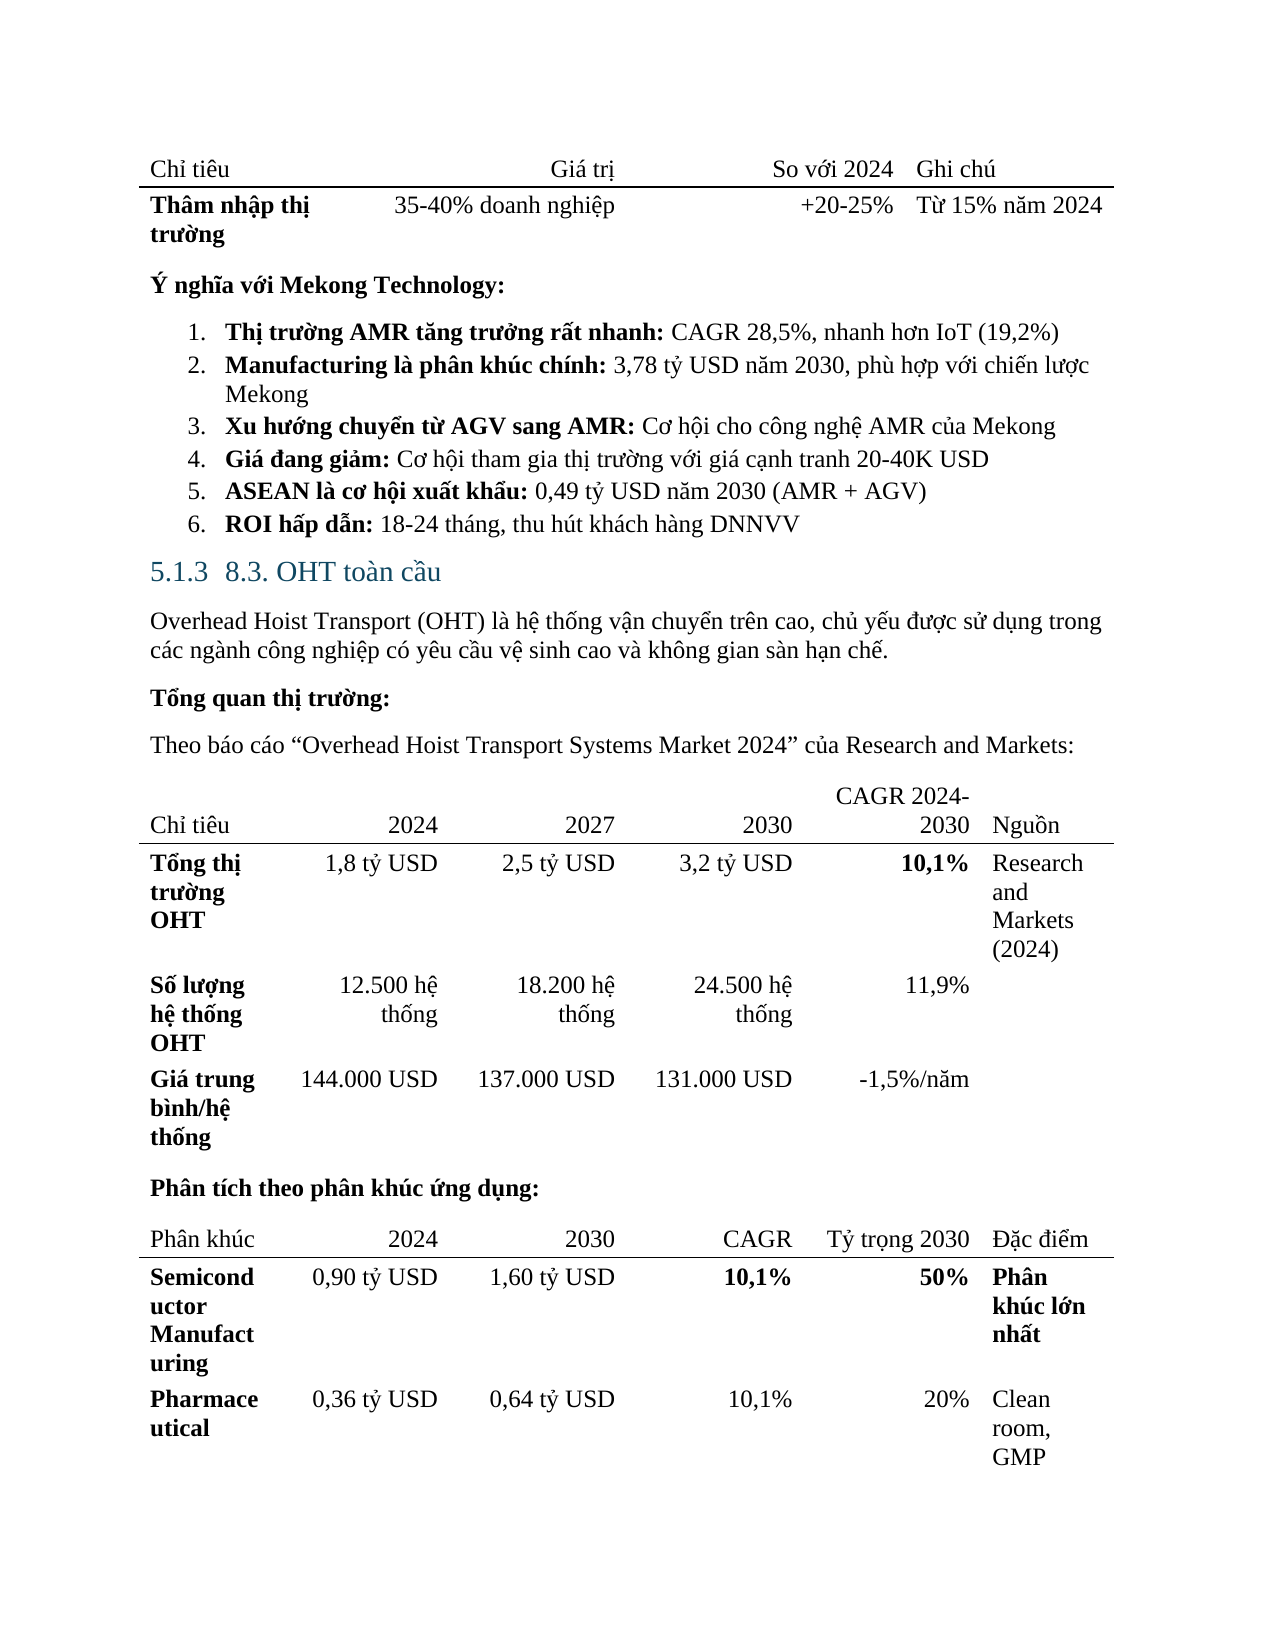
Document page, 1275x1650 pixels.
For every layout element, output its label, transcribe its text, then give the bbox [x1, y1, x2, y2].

text Tổng quan thị trường: [150, 683, 1125, 711]
subtitle 5.1.3 8.3. OHT toàn cầu [150, 554, 1125, 588]
list ASEAN là cơ hội xuất khẩu: 0,49 tỷ USD năm 2030 (AMR + AGV) [187, 476, 1125, 505]
text Ý nghĩa với Mekong Technology: [150, 270, 1125, 299]
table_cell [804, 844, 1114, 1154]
list Manufacturing là phân khúc chính: 3,78 tỷ USD năm 2030, phù hợp với chiến lược Mekong [187, 350, 1125, 407]
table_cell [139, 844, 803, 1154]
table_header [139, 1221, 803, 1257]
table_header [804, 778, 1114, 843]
list Xu hướng chuyển từ AGV sang AMR: Cơ hội cho công nghệ AMR của Mekong [187, 411, 1125, 440]
list ROI hấp dẫn: 18-24 tháng, thu hút khách hàng DNNVV [187, 509, 1125, 537]
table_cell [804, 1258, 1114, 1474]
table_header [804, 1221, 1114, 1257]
text Phân tích theo phân khúc ứng dụng: [150, 1173, 1125, 1202]
text Overhead Hoist Transport (OHT) là hệ thống vận chuyển trên cao, chủ yếu được sử dụng trong các ngành công nghiệp có yêu cầu vệ sinh cao và không gian sàn hạn chế. [150, 606, 1125, 664]
list Thị trường AMR tăng trưởng rất nhanh: CAGR 28,5%, nhanh hơn IoT (19,2%) [187, 317, 1125, 346]
list Giá đang giảm: Cơ hội tham gia thị trường với giá cạnh tranh 20-40K USD [187, 444, 1125, 472]
text Theo báo cáo “Overhead Hoist Transport Systems Market 2024” của Research and Markets: [150, 730, 1125, 759]
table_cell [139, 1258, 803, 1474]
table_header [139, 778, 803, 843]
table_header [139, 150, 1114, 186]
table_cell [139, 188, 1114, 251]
